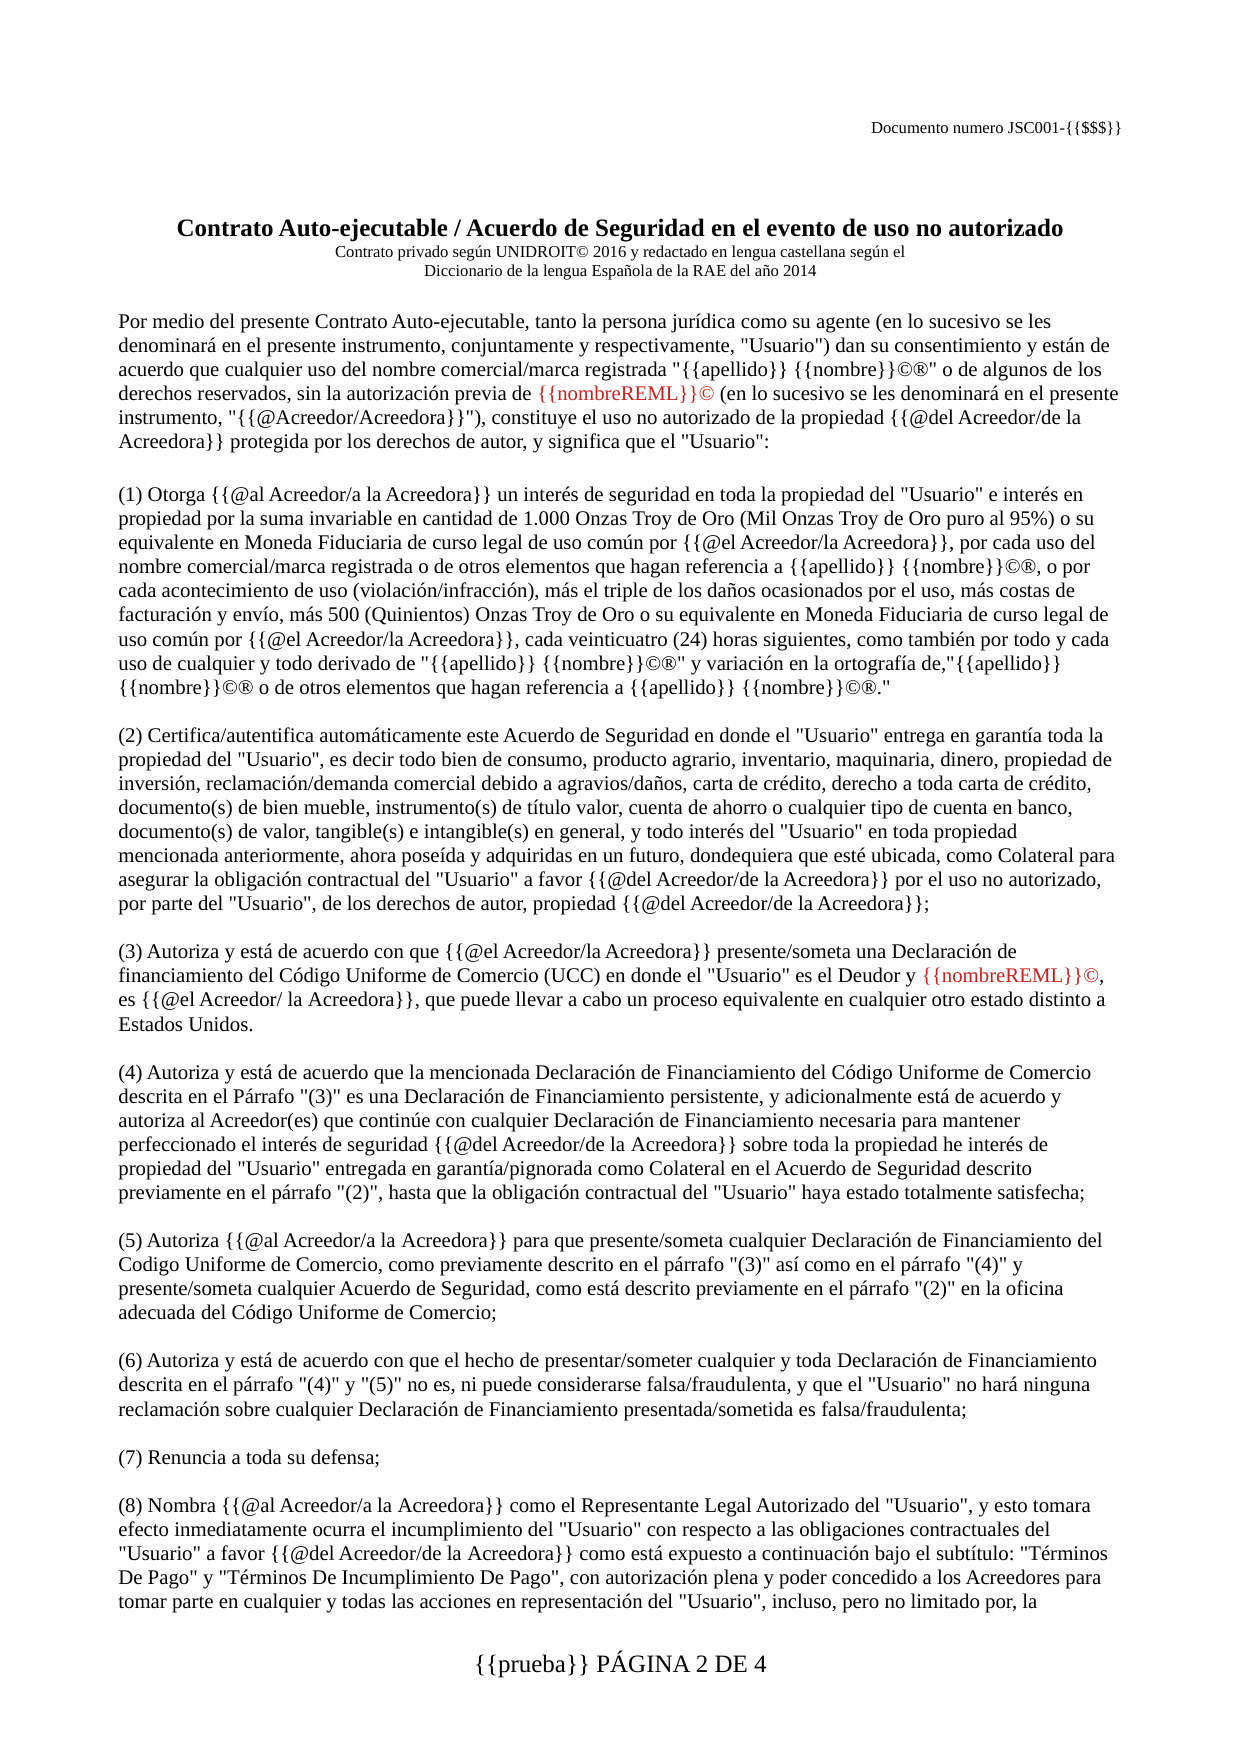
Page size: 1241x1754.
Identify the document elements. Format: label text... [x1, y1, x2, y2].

text Contrato privado según UNIDROIT© 2016 y redactado en lengua castellana según el [118, 242, 1122, 261]
text (5) Autoriza {{@al Acreedor/a la Acreedora}} para que presente/someta cualquier Declaración de Financiamiento del Codigo Uniforme de Comercio, como previamente descrito en el párrafo "(3)" así como en el párrafo "(4)" y presente/someta cualquier Acuerdo de Seguridad, como está descrito previamente en el párrafo "(2)" en la oficina adecuada del Código Uniforme de Comercio; [118, 1228, 1122, 1324]
text (6) Autoriza y está de acuerdo con que el hecho de presentar/someter cualquier y toda Declaración de Financiamiento descrita en el párrafo "(4)" y "(5)" no es, ni puede considerarse falsa/fraudulenta, y que el "Usuario" no hará ninguna reclamación sobre cualquier Declaración de Financiamiento presentada/sometida es falsa/fraudulenta; [118, 1348, 1122, 1421]
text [118, 1493, 1122, 1613]
text (7) Renuncia a toda su defensa; [118, 1444, 1122, 1469]
text Contrato Auto-ejecutable / Acuerdo de Seguridad en el evento de uso no autorizado [118, 213, 1122, 242]
text Diccionario de la lengua Española de la RAE del año 2014 [118, 261, 1122, 280]
text (2) Certifica/autentifica automáticamente este Acuerdo de Seguridad en donde el "Usuario" entrega en garantía toda la propiedad del "Usuario'', es decir todo bien de consumo, producto agrario, inventario, maquinaria, dinero, propiedad de inversión, reclamación/demanda comercial debido a agravios/daños, carta de crédito, derecho a toda carta de crédito, documento(s) de bien mueble, instrumento(s) de título valor, cuenta de ahorro o cualquier tipo de cuenta en banco, documento(s) de valor, tangible(s) e intangible(s) en general, y todo interés del "Usuario" en toda propiedad mencionada anteriormente, ahora poseída y adquiridas en un futuro, dondequiera que esté ubicada, como Colateral para asegurar la obligación contractual del "Usuario" a favor {{@del Acreedor/de la Acreedora}} por el uso no autorizado, por parte del "Usuario", de los derechos de autor, propiedad {{@del Acreedor/de la Acreedora}}; [118, 723, 1122, 915]
text (4) Autoriza y está de acuerdo que la mencionada Declaración de Financiamiento del Código Uniforme de Comercio descrita en el Párrafo "(3)" es una Declaración de Financiamiento persistente, y adicionalmente está de acuerdo y autoriza al Acreedor(es) que continúe con cualquier Declaración de Financiamiento necesaria para mantener perfeccionado el interés de seguridad {{@del Acreedor/de la Acreedora}} sobre toda la propiedad he interés de propiedad del "Usuario" entregada en garantía/pignorada como Colateral en el Acuerdo de Seguridad descrito previamente en el párrafo "(2)", hasta que la obligación contractual del "Usuario" haya estado totalmente satisfecha; [118, 1059, 1122, 1204]
